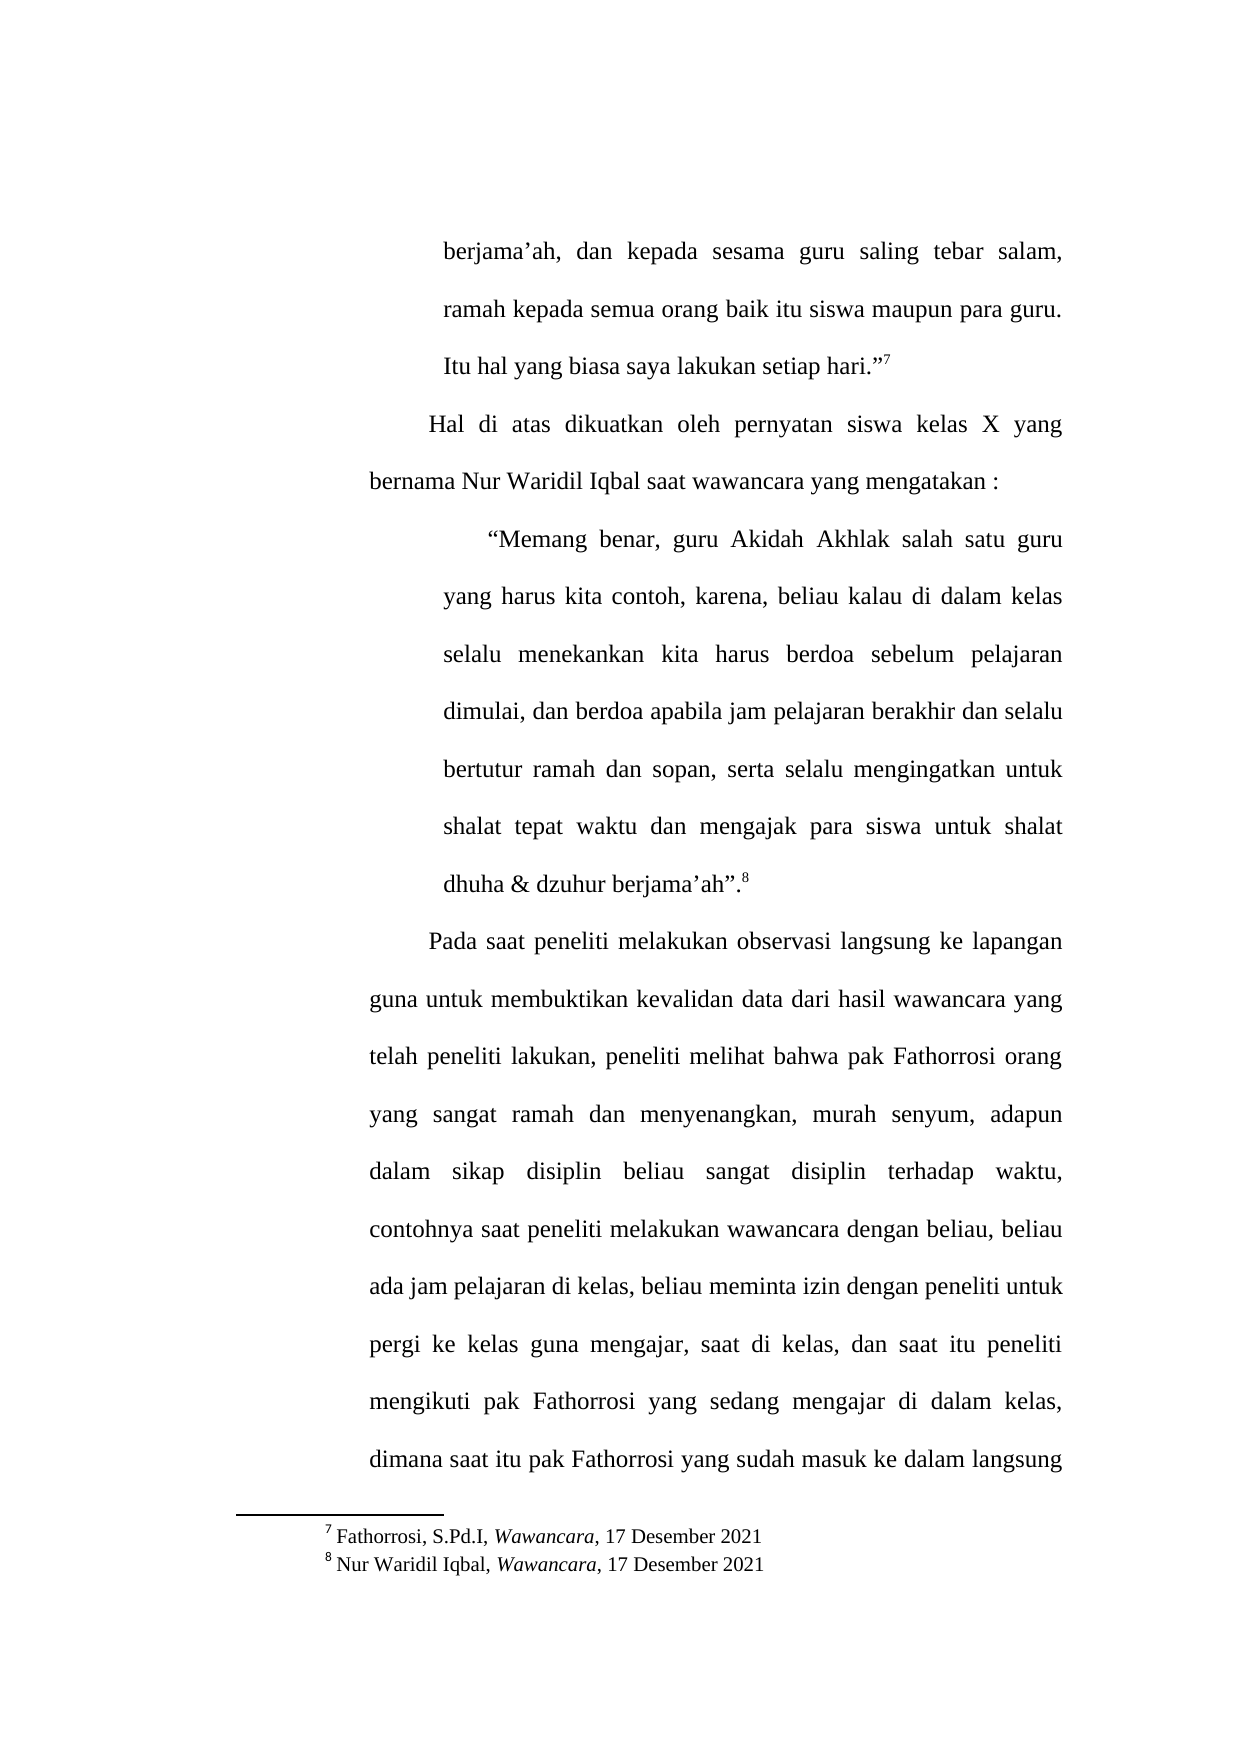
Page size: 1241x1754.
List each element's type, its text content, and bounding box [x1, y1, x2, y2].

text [443, 236, 1063, 380]
text “Memang benar, guru Akidah Akhlak salah satu guru yang harus kita contoh, karena, beliau kalau di dalam kelas selalu menekankan kita harus berdoa sebelum pelajaran dimulai, dan berdoa apabila jam pelajaran berakhir dan selalu bertutur ramah dan sopan, serta selalu mengingatkan untuk shalat tepat waktu dan mengajak para siswa untuk shalat dhuha & dzuhur berjama’ah”. [443, 524, 1063, 897]
text Hal di atas dikuatkan oleh pernyatan siswa kelas X yang bernama Nur Waridil Iqbal saat wawancara yang mengatakan : [369, 409, 1063, 495]
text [369, 926, 1063, 1472]
